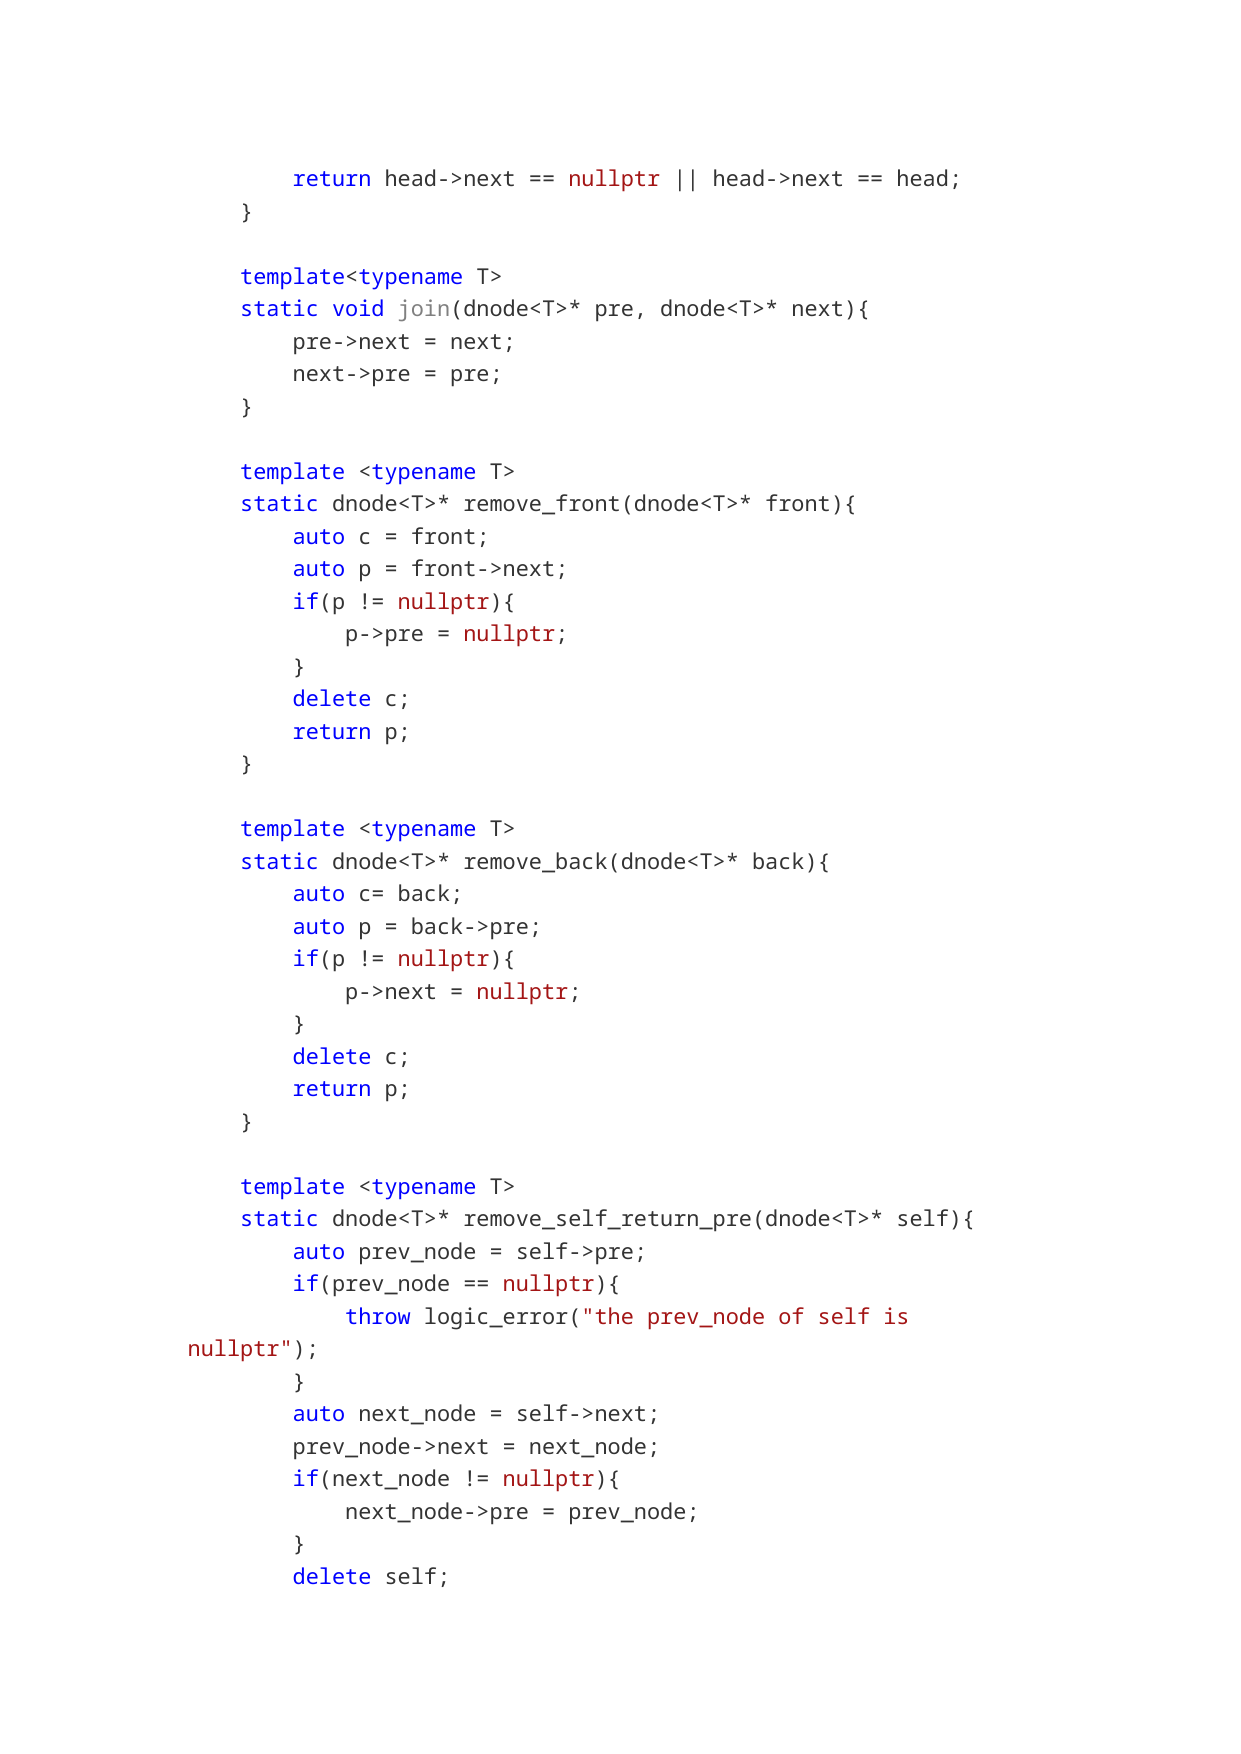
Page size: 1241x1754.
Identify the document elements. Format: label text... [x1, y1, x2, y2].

text next_node->pre = prev_node; [187, 1494, 1053, 1527]
text } [187, 194, 1053, 227]
text auto p = front->next; [187, 552, 1053, 584]
text p->next = nullptr; [187, 974, 1053, 1007]
text if(prev_node == nullptr){ [187, 1267, 1053, 1299]
text return p; [187, 714, 1053, 747]
text prev_node->next = next_node; [187, 1429, 1053, 1462]
text return head->next == nullptr || head->next == head; [187, 162, 1053, 194]
text if(next_node != nullptr){ [187, 1462, 1053, 1494]
text } [187, 1104, 1053, 1137]
text next->pre = pre; [187, 357, 1053, 389]
text static void join(dnode<T>* pre, dnode<T>* next){ [187, 292, 1053, 324]
text return p; [187, 1072, 1053, 1104]
text template<typename T> [187, 259, 1053, 292]
text template <typename T> [187, 1169, 1053, 1202]
text auto c= back; [187, 877, 1053, 909]
text if(p != nullptr){ [187, 942, 1053, 974]
text static dnode<T>* remove_back(dnode<T>* back){ [187, 844, 1053, 877]
text static dnode<T>* remove_self_return_pre(dnode<T>* self){ [187, 1202, 1053, 1234]
text throw logic_error("the prev_node of self is nullptr"); [187, 1299, 1053, 1364]
text auto next_node = self->next; [187, 1397, 1053, 1429]
text } [187, 389, 1053, 422]
text static dnode<T>* remove_front(dnode<T>* front){ [187, 487, 1053, 519]
text auto prev_node = self->pre; [187, 1234, 1053, 1267]
text template <typename T> [187, 812, 1053, 844]
text auto p = back->pre; [187, 909, 1053, 942]
text } [187, 1007, 1053, 1039]
text } [187, 747, 1053, 779]
text auto c = front; [187, 519, 1053, 552]
text template <typename T> [187, 454, 1053, 487]
text } [187, 1364, 1053, 1397]
text p->pre = nullptr; [187, 617, 1053, 649]
text if(p != nullptr){ [187, 584, 1053, 617]
text delete self; [187, 1559, 1053, 1592]
text pre->next = next; [187, 324, 1053, 357]
text } [187, 649, 1053, 682]
text delete c; [187, 682, 1053, 714]
text delete c; [187, 1039, 1053, 1072]
text } [187, 1527, 1053, 1559]
